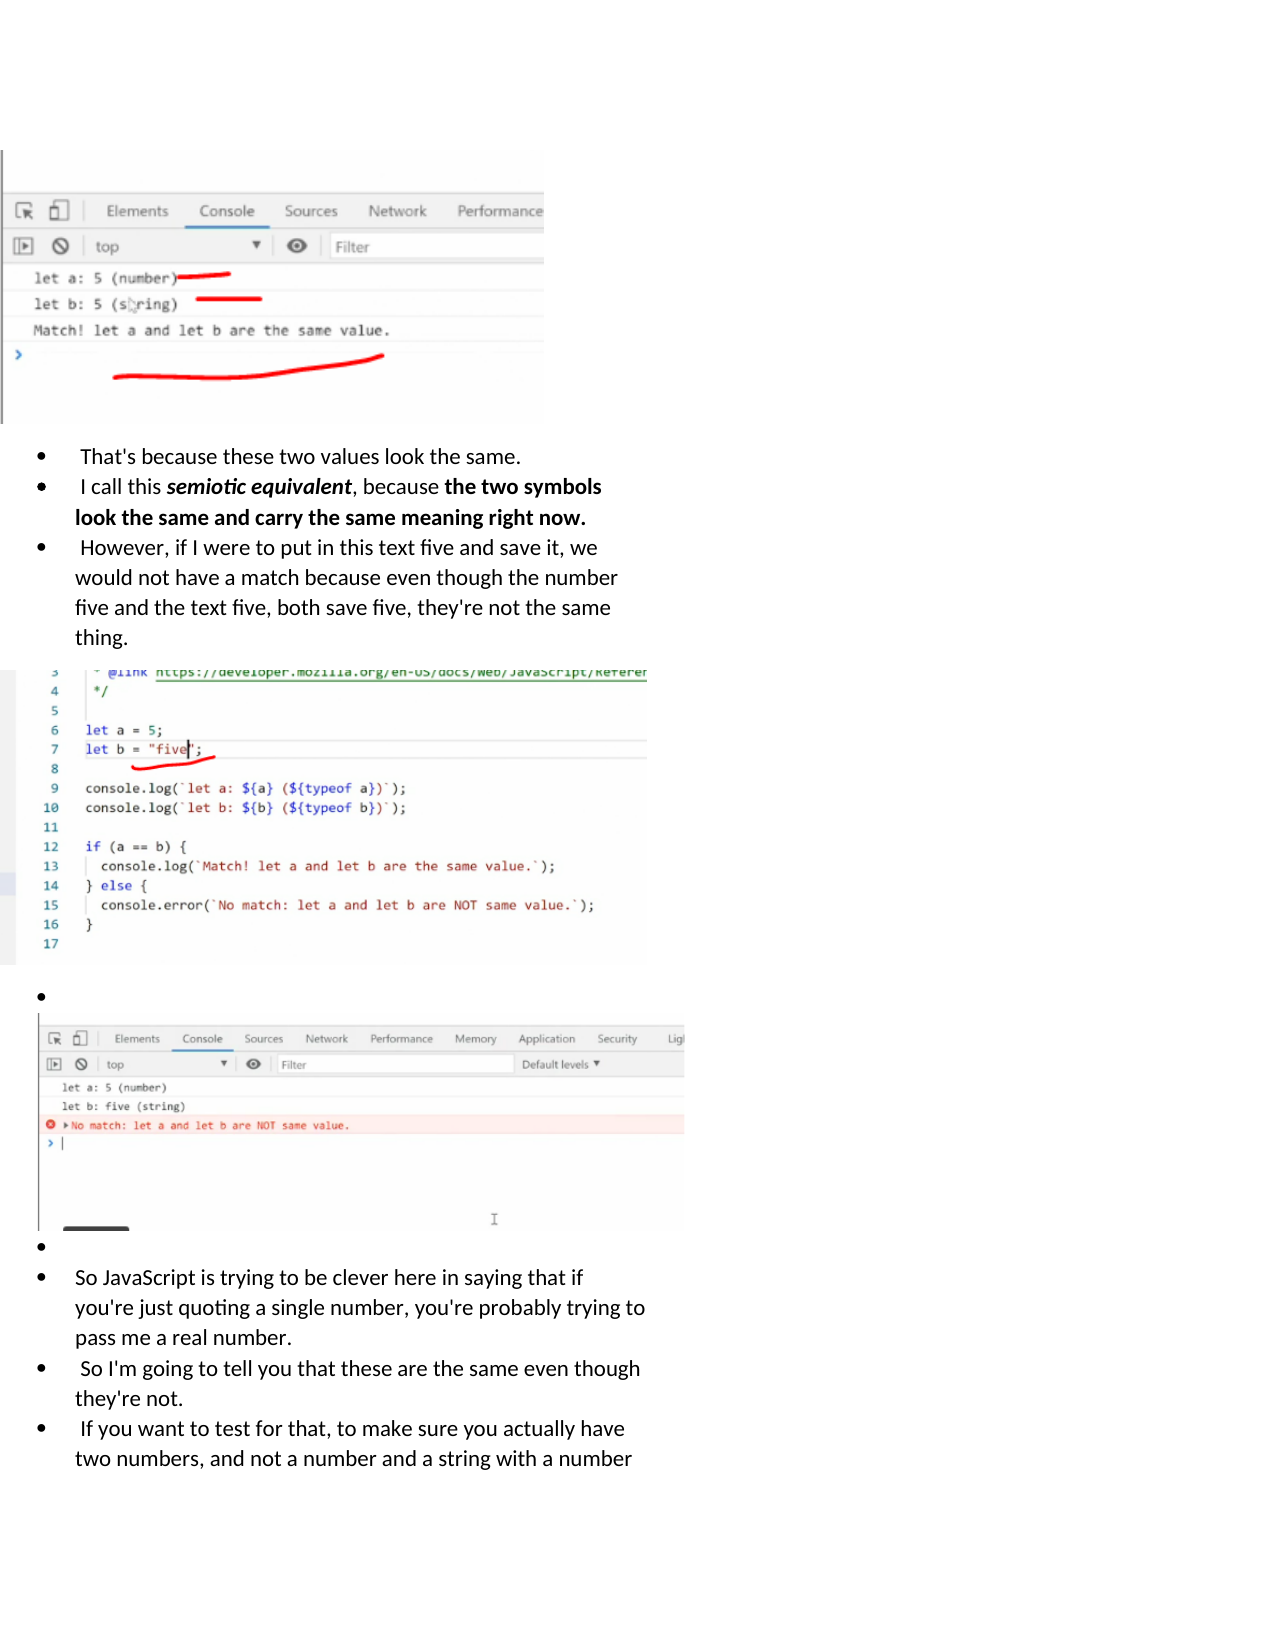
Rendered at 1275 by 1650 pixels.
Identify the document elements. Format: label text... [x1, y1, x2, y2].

list That's because these two values look the same. [37, 442, 647, 470]
picture [37, 1013, 685, 1231]
picture [0, 670, 647, 965]
list So JavaScript is trying to be clever here in saying that if you're just quoting a single number, you're probably trying to pass me a real number. [37, 1263, 647, 1351]
picture [0, 150, 544, 424]
list However, if I were to put in this text five and save it, we would not have a match because even though the number five and the text five, both save five, they're not the same thing. [37, 533, 647, 652]
list So I'm going to tell you that these are the same even though they're not. [37, 1354, 647, 1412]
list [37, 1414, 647, 1472]
list I call this semiotic equivalent, because the two symbols look the same and carry the same meaning right now. [37, 472, 647, 531]
